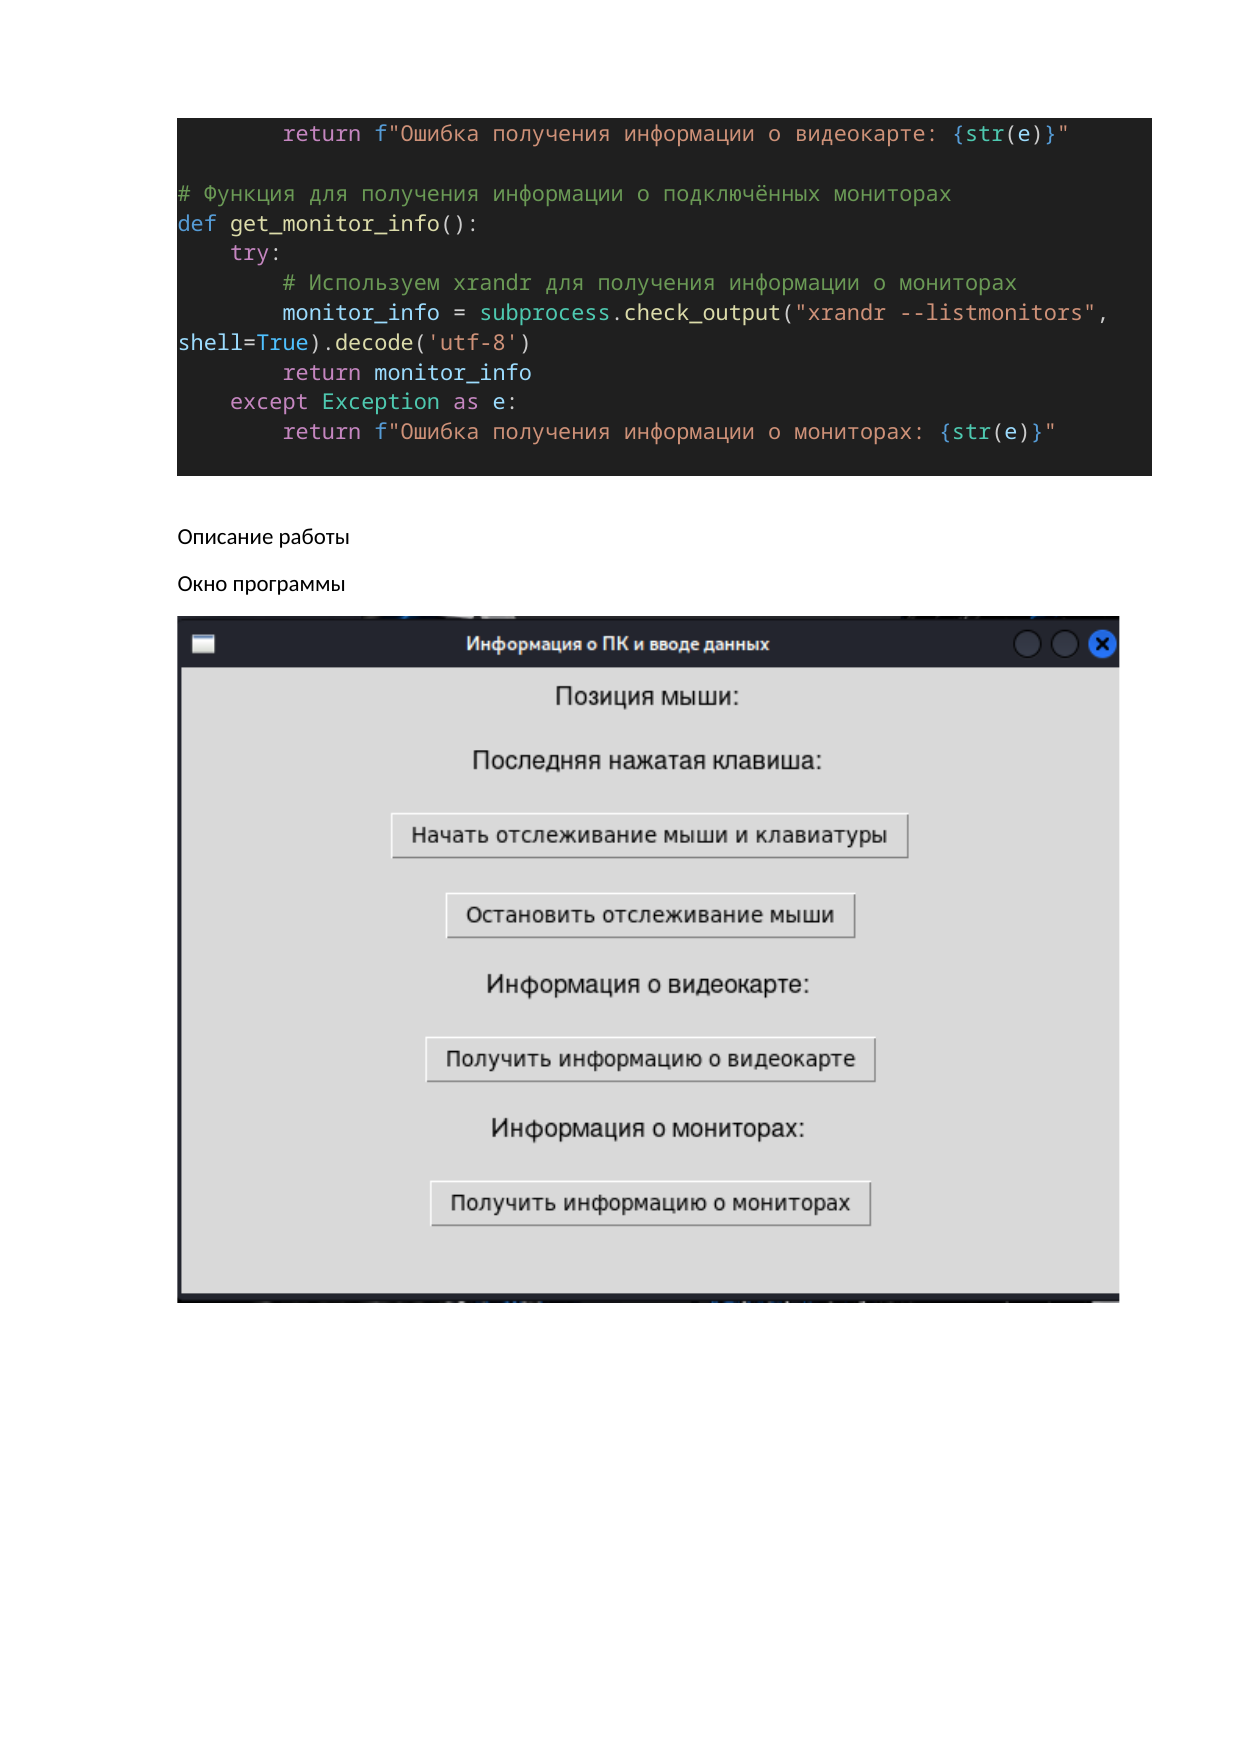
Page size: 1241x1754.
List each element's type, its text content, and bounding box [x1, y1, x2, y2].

text return f"Ошибка получения информации о мониторах: {str(e)}" [177, 416, 1152, 446]
text monitor_info = subprocess.check_output("xrandr --listmonitors", shell=True).decode('utf-8') [177, 297, 1152, 356]
text # Функция для получения информации о подключённых мониторах [177, 178, 1152, 207]
text # Используем xrandr для получения информации о мониторах [177, 267, 1152, 297]
text return f"Ошибка получения информации о видеокарте: {str(e)}" [177, 118, 1152, 148]
text try: [177, 237, 1152, 267]
text return monitor_info [177, 356, 1152, 386]
text except Exception as e: [177, 386, 1152, 416]
text def get_monitor_info(): [177, 207, 1152, 237]
text Описание работы [177, 522, 1196, 551]
text Окно программы [177, 569, 1196, 597]
picture [177, 616, 1120, 1303]
